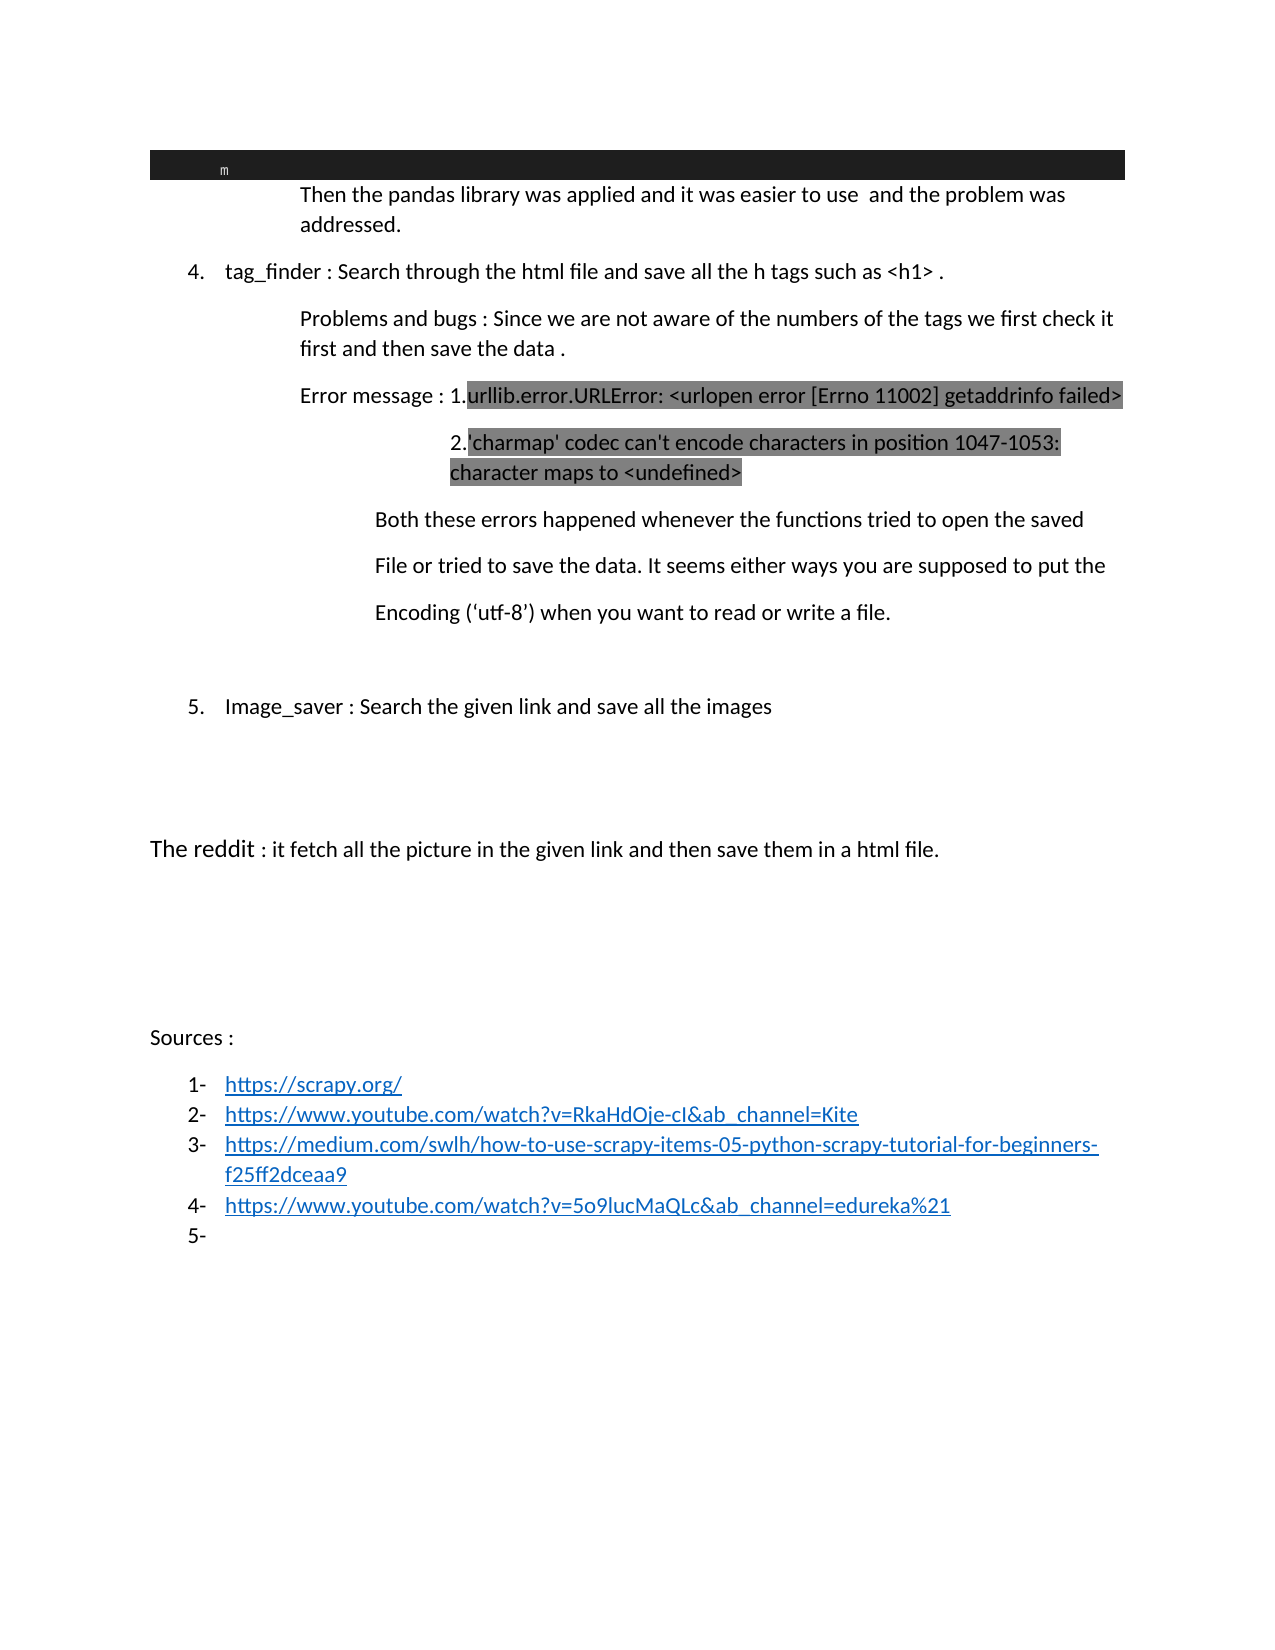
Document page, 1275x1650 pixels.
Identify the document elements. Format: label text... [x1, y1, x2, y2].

list https://www.youtube.com/watch?v=5o9lucMaQLc&ab_channel=edureka%21 [187, 1191, 1125, 1219]
text The reddit : it fetch all the picture in the given link and then save them in a html file. [150, 833, 1125, 863]
text Problems and bugs : Since we are not aware of the numbers of the tags we first check it first and then save the data . [300, 304, 1125, 362]
list https://scrapy.org/ [187, 1070, 1125, 1098]
text Encoding (‘utf-8’) when you want to read or write a file. [300, 598, 1125, 626]
list tag_finder : Search through the html file and save all the h tags such as <h1> . [187, 257, 1125, 285]
list https://medium.com/swlh/how-to-use-scrapy-items-05-python-scrapy-tutorial-for-beginners-f25ff2dceaa9 [187, 1130, 1125, 1188]
text Sources : [150, 1023, 1125, 1051]
list Image_saver : Search the given link and save all the images [187, 692, 1125, 720]
text 2.'charmap' codec can't encode characters in position 1047-1053: character maps to <undefined> [450, 428, 1125, 486]
list https://www.youtube.com/watch?v=RkaHdOje-cI&ab_channel=Kite [187, 1100, 1125, 1128]
text Both these errors happened whenever the functions tried to open the saved [300, 505, 1125, 533]
text m [150, 150, 1125, 180]
text Then the pandas library was applied and it was easier to use and the problem was addressed. [300, 180, 1125, 238]
text File or tried to save the data. It seems either ways you are supposed to put the [300, 552, 1125, 579]
